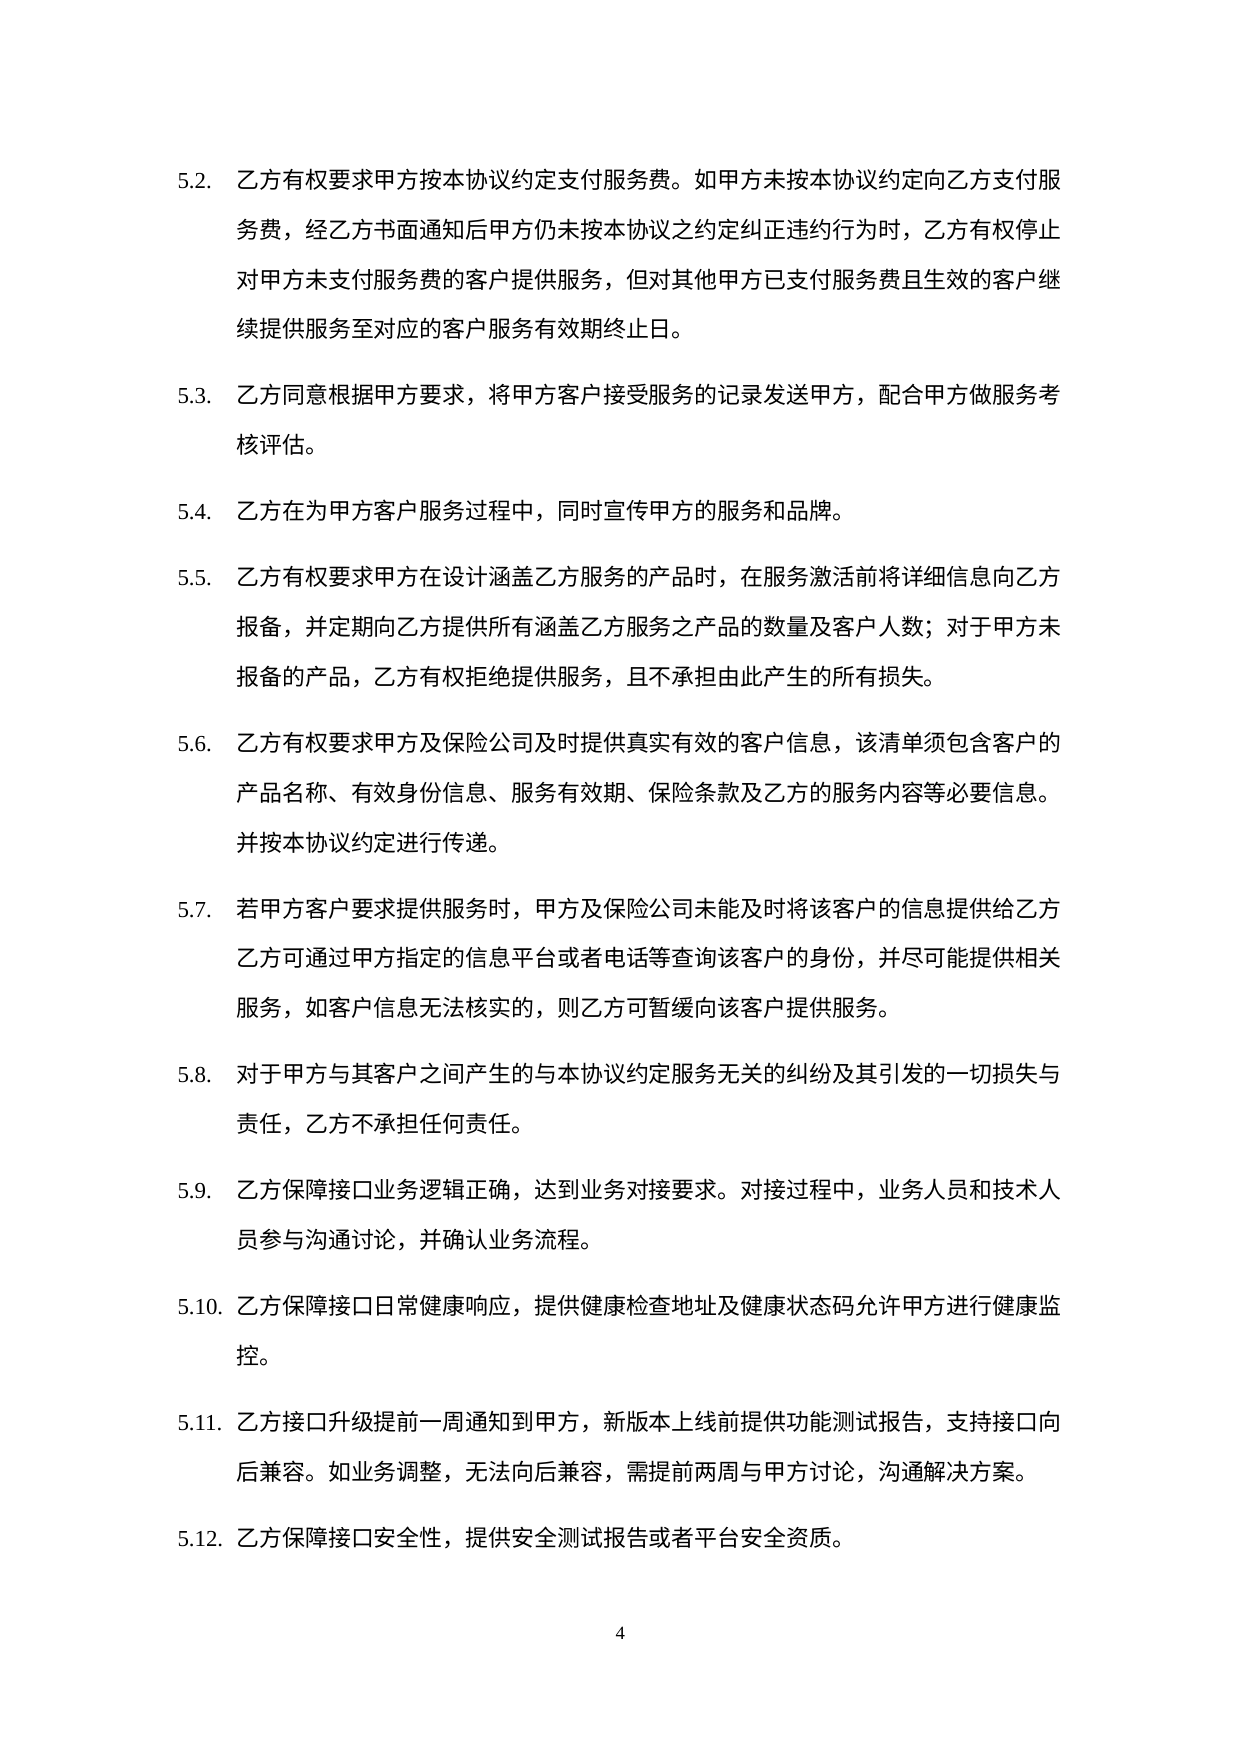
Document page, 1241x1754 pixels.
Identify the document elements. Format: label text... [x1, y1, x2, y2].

list 若甲方客户要求提供服务时，甲方及保险公司未能及时将该客户的信息提供给乙方，乙方可通过甲方指定的信息平台或者电话等查询该客户的身份，并尽可能提供相关服务，如客户信息无法核实的，则乙方可暂缓向该客户提供服务。 [177, 891, 1063, 1023]
list 乙方保障接口安全性，提供安全测试报告或者平台安全资质。 [177, 1519, 1063, 1553]
list 对于甲方与其客户之间产生的与本协议约定服务无关的纠纷及其引发的一切损失与责任，乙方不承担任何责任。 [177, 1056, 1063, 1139]
list 乙方有权要求甲方在设计涵盖乙方服务的产品时，在服务激活前将详细信息向乙方报备，并定期向乙方提供所有涵盖乙方服务之产品的数量及客户人数；对于甲方未报备的产品，乙方有权拒绝提供服务，且不承担由此产生的所有损失。 [177, 559, 1063, 692]
list 乙方接口升级提前一周通知到甲方，新版本上线前提供功能测试报告，支持接口向后兼容。如业务调整，无法向后兼容，需提前两周与甲方讨论，沟通解决方案。 [177, 1404, 1063, 1487]
list 乙方保障接口业务逻辑正确，达到业务对接要求。对接过程中，业务人员和技术人员参与沟通讨论，并确认业务流程。 [177, 1172, 1063, 1255]
list 乙方有权要求甲方及保险公司及时提供真实有效的客户信息，该清单须包含客户的产品名称、有效身份信息、服务有效期、保险条款及乙方的服务内容等必要信息。并按本协议约定进行传递。 [177, 725, 1063, 858]
list 乙方保障接口日常健康响应，提供健康检查地址及健康状态码允许甲方进行健康监控。 [177, 1288, 1063, 1371]
list 乙方在为甲方客户服务过程中，同时宣传甲方的服务和品牌。 [177, 493, 1063, 526]
list 乙方同意根据甲方要求，将甲方客户接受服务的记录发送甲方，配合甲方做服务考核评估。 [177, 377, 1063, 460]
list 乙方有权要求甲方按本协议约定支付服务费。如甲方未按本协议约定向乙方支付服务费，经乙方书面通知后甲方仍未按本协议之约定纠正违约行为时，乙方有权停止对甲方未支付服务费的客户提供服务，但对其他甲方已支付服务费且生效的客户继续提供服务至对应的客户服务有效期终止日。 [177, 162, 1063, 344]
